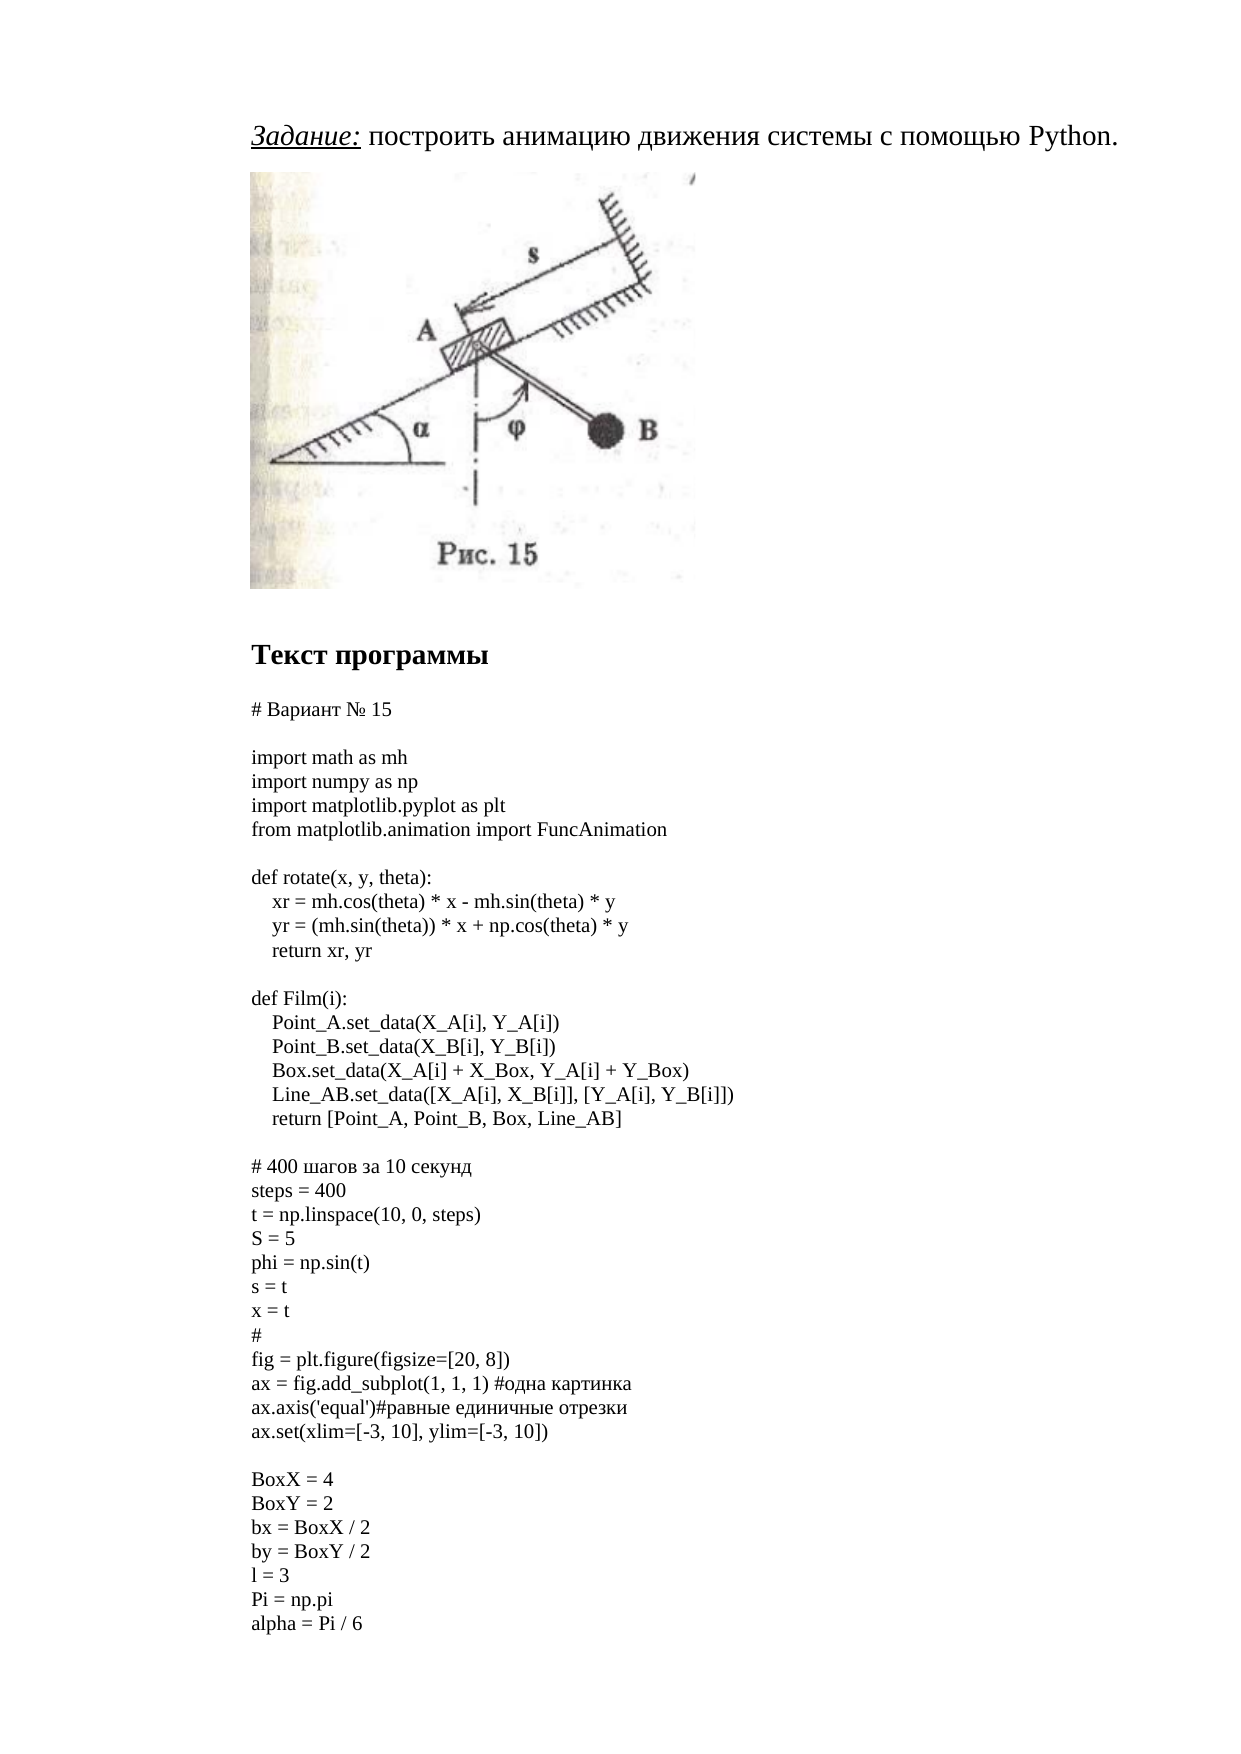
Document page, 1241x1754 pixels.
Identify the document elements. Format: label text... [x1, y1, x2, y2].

text # [177, 1322, 1152, 1347]
text import numpy as np [177, 769, 1152, 793]
text s = t [177, 1274, 1152, 1298]
text ax = fig.add_subplot(1, 1, 1) #одна картинка [177, 1371, 1152, 1395]
text xr = mh.cos(theta) * x - mh.sin(theta) * y [177, 889, 1152, 913]
text yr = (mh.sin(theta)) * x + np.cos(theta) * y [177, 913, 1152, 937]
text t = np.linspace(10, 0, steps) [177, 1202, 1152, 1226]
text # Вариант № 15 [177, 697, 1152, 721]
text alpha = Pi / 6 [177, 1611, 1152, 1635]
text return [Point_A, Point_B, Box, Line_AB] [177, 1106, 1152, 1130]
text # 400 шагов за 10 секунд [177, 1154, 1152, 1178]
text Box.set_data(X_A[i] + X_Box, Y_A[i] + Y_Box) [177, 1058, 1152, 1082]
picture [250, 172, 696, 589]
text S = 5 [177, 1226, 1152, 1250]
text ax.axis('equal')#равные единичные отрезки [177, 1395, 1152, 1419]
text BoxY = 2 [177, 1491, 1152, 1515]
text BoxX = 4 [177, 1467, 1152, 1491]
text steps = 400 [177, 1178, 1152, 1202]
text def Film(i): [177, 986, 1152, 1010]
text x = t [177, 1298, 1152, 1322]
text from matplotlib.animation import FuncAnimation [177, 817, 1152, 841]
text import matplotlib.pyplot as plt [177, 793, 1152, 817]
text return xr, yr [177, 937, 1152, 962]
text Задание: построить анимацию движения системы с помощью Python. [177, 118, 1152, 152]
text Line_AB.set_data([X_A[i], X_B[i]], [Y_A[i], Y_B[i]]) [177, 1082, 1152, 1106]
text import math as mh [177, 745, 1152, 769]
text Point_A.set_data(X_A[i], Y_A[i]) [177, 1010, 1152, 1034]
text bx = BoxX / 2 [177, 1515, 1152, 1539]
text def rotate(x, y, theta): [177, 865, 1152, 889]
text by = BoxY / 2 [177, 1539, 1152, 1563]
text fig = plt.figure(figsize=[20, 8]) [177, 1347, 1152, 1371]
text phi = np.sin(t) [177, 1250, 1152, 1274]
text Pi = np.pi [177, 1587, 1152, 1611]
text Текст программы [177, 637, 1152, 671]
text ax.set(xlim=[-3, 10], ylim=[-3, 10]) [177, 1419, 1152, 1443]
text Point_B.set_data(X_B[i], Y_B[i]) [177, 1034, 1152, 1058]
text l = 3 [177, 1563, 1152, 1587]
